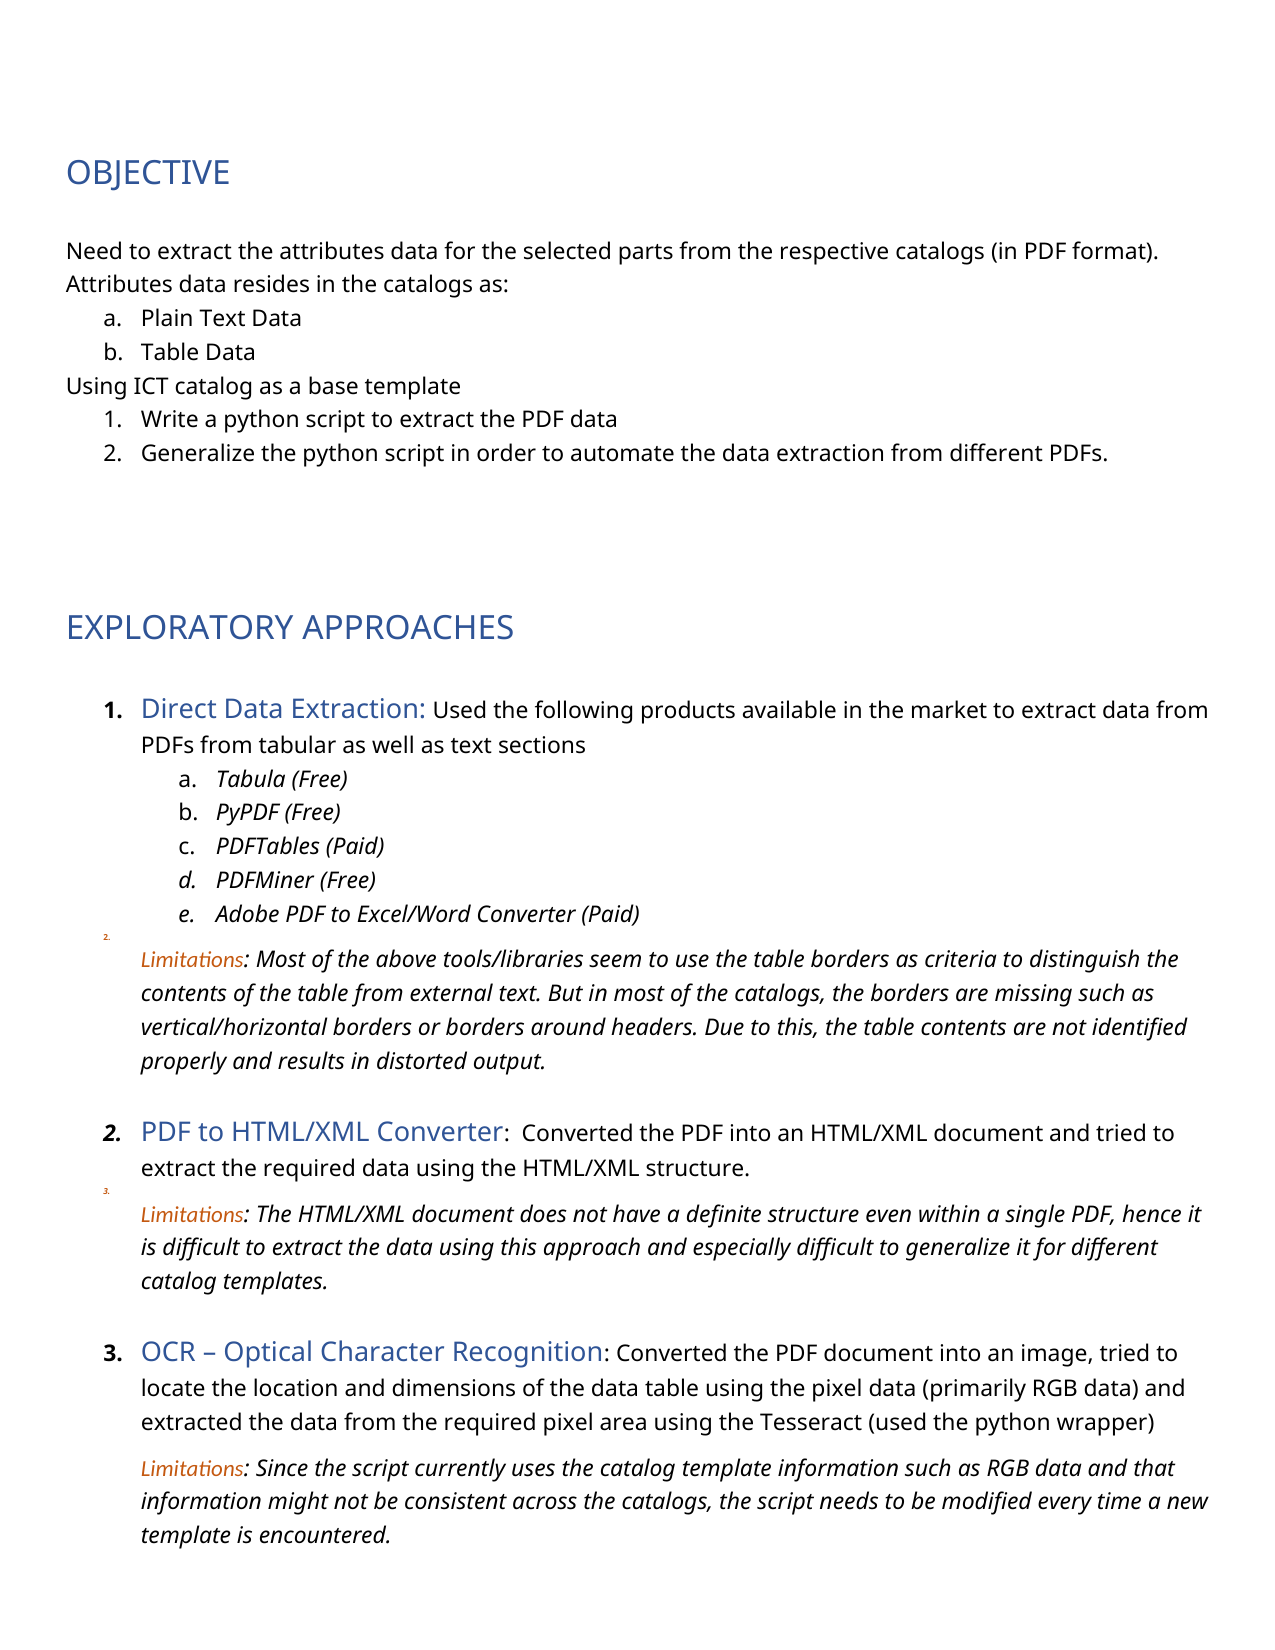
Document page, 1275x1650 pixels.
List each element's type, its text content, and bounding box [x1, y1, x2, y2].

list Direct Data Extraction: Used the following products available in the market to extract data from PDFs from tabular as well as text sections [103, 689, 1219, 760]
list PDFMiner (Free) [178, 864, 1219, 895]
list PDFTables (Paid) [178, 830, 1219, 861]
list Tabula (Free) [178, 762, 1219, 794]
text Need to extract the attributes data for the selected parts from the respective catalogs (in PDF format). Attributes data resides in the catalogs as: [66, 235, 1219, 300]
list Adobe PDF to Excel/Word Converter (Paid) [178, 897, 1219, 929]
list Limitations: The HTML/XML document does not have a definite structure even within a single PDF, hence it is difficult to extract the data using this approach and especially difficult to generalize it for different catalog templates. [141, 1197, 1219, 1296]
text Limitations: Since the script currently uses the catalog template information such as RGB data and that information might not be consistent across the catalogs, the script needs to be modified every time a new template is encountered. [141, 1452, 1219, 1550]
list Plain Text Data [103, 302, 1219, 333]
text Limitations: Most of the above tools/libraries seem to use the table borders as criteria to distinguish the contents of the table from external text. But in most of the catalogs, the borders are missing such as vertical/horizontal borders or borders around headers. Due to this, the table contents are not identified properly and results in distorted output. [141, 943, 1219, 1076]
text Using ICT catalog as a base template [66, 370, 1219, 401]
subtitle OBJECTIVE [66, 149, 1219, 194]
list PyPDF (Free) [178, 796, 1219, 827]
list Table Data [103, 336, 1219, 367]
list OCR – Optical Character Recognition: Converted the PDF document into an image, tried to locate the location and dimensions of the data table using the pixel data (primarily RGB data) and extracted the data from the required pixel area using the Tesseract (used the python wrapper) [103, 1332, 1219, 1437]
list PDF to HTML/XML Converter: Converted the PDF into an HTML/XML document and tried to extract the required data using the HTML/XML structure. [103, 1112, 1219, 1183]
list Write a python script to extract the PDF data [103, 403, 1219, 435]
list Generalize the python script in order to automate the data extraction from different PDFs. [103, 437, 1219, 468]
subtitle EXPLORATORY APPROACHES [66, 604, 1219, 649]
